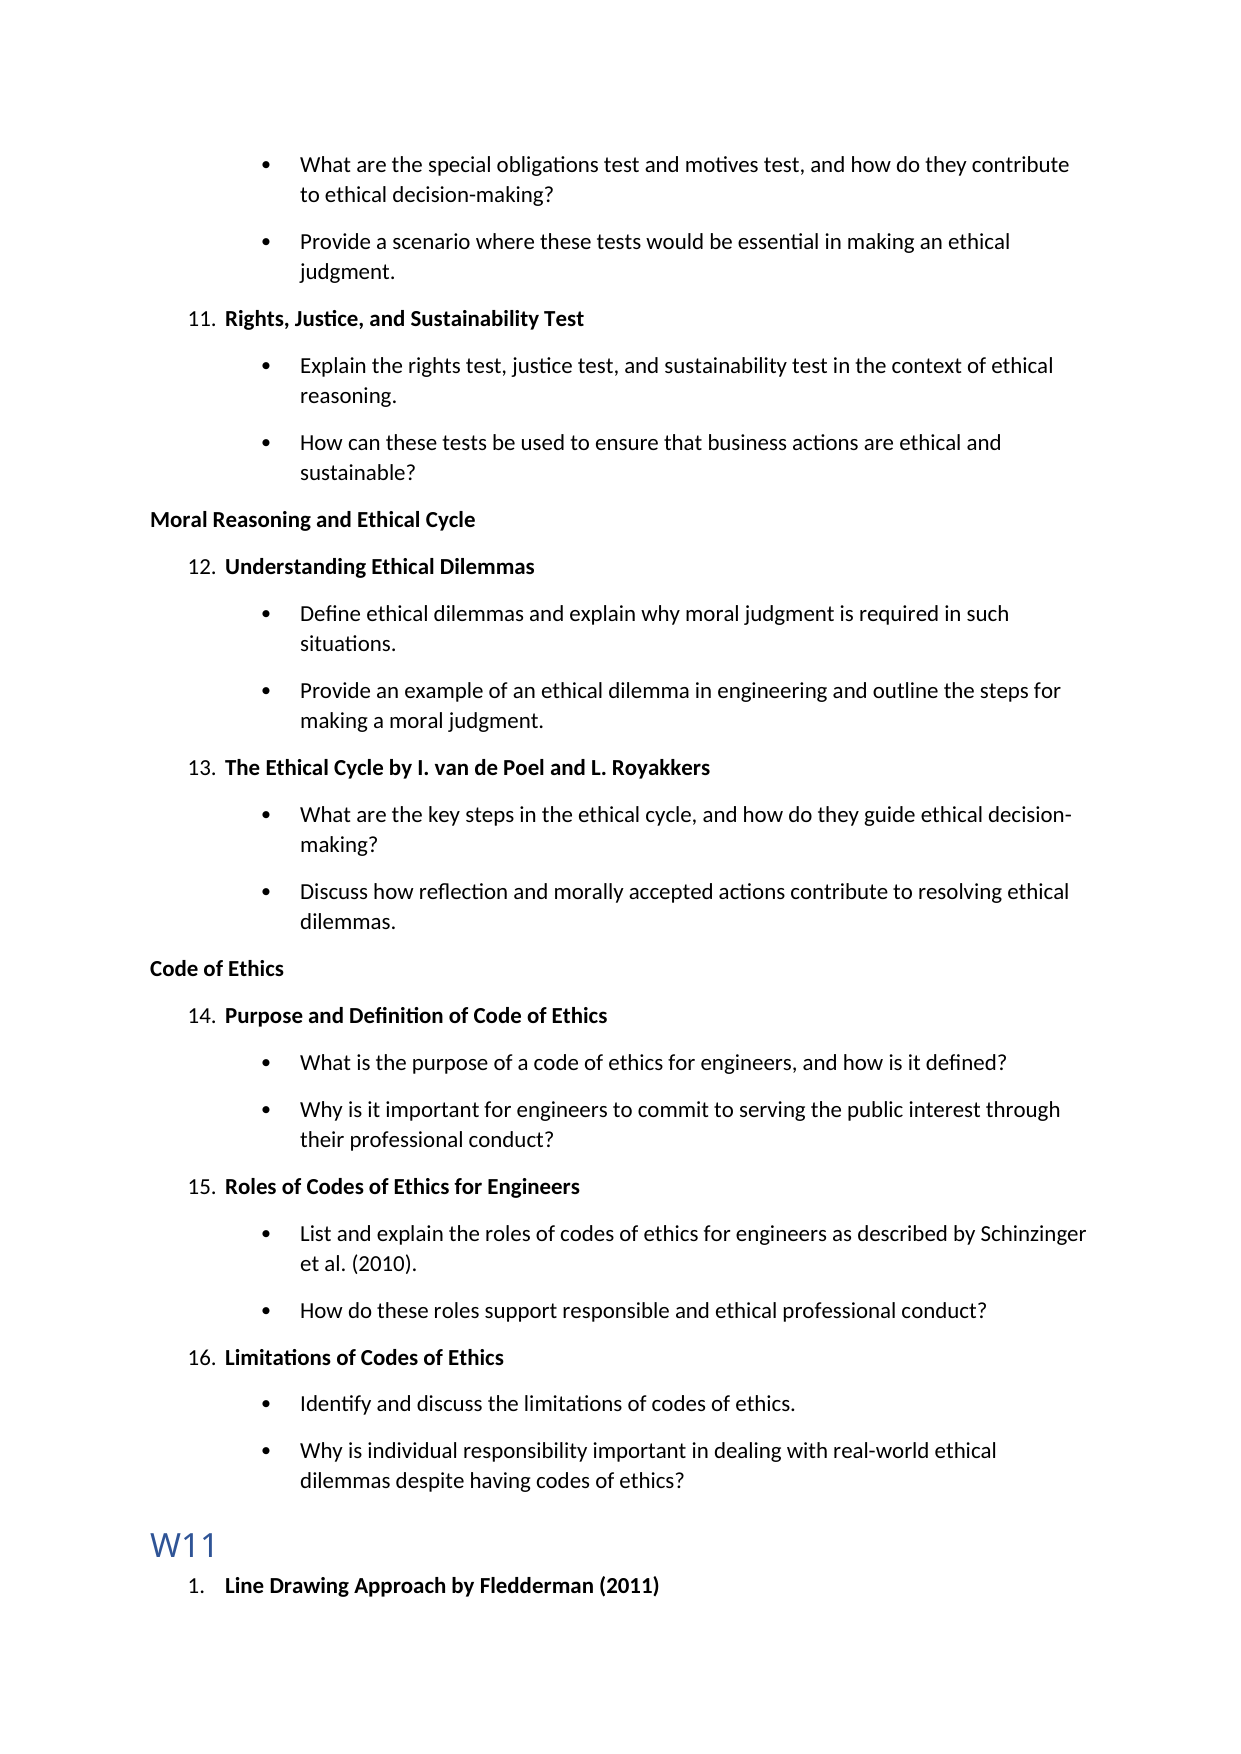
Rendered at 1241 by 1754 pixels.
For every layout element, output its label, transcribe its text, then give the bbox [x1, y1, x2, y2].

list The Ethical Cycle by I. van de Poel and L. Royakkers [187, 753, 1090, 781]
list What is the purpose of a code of ethics for engineers, and how is it defined? [262, 1048, 1090, 1076]
text Code of Ethics [150, 954, 1090, 982]
subtitle W11 [150, 1522, 1090, 1567]
list Provide an example of an ethical dilemma in engineering and outline the steps for making a moral judgment. [262, 676, 1090, 734]
list Line Drawing Approach by Fledderman (2011) [187, 1571, 1090, 1599]
list How can these tests be used to ensure that business actions are ethical and sustainable? [262, 428, 1090, 486]
list Rights, Justice, and Sustainability Test [187, 304, 1090, 332]
list Understanding Ethical Dilemmas [187, 552, 1090, 580]
list Provide a scenario where these tests would be essential in making an ethical judgment. [262, 227, 1090, 285]
list List and explain the roles of codes of ethics for engineers as described by Schinzinger et al. (2010). [262, 1219, 1090, 1277]
list What are the special obligations test and motives test, and how do they contribute to ethical decision-making? [262, 150, 1090, 208]
list Why is it important for engineers to commit to serving the public interest through their professional conduct? [262, 1095, 1090, 1153]
list Discuss how reflection and morally accepted actions contribute to resolving ethical dilemmas. [262, 877, 1090, 935]
list Identify and discuss the limitations of codes of ethics. [262, 1389, 1090, 1418]
text Moral Reasoning and Ethical Cycle [150, 505, 1090, 533]
list Roles of Codes of Ethics for Engineers [187, 1172, 1090, 1200]
list Explain the rights test, justice test, and sustainability test in the context of ethical reasoning. [262, 351, 1090, 409]
list Purpose and Definition of Code of Ethics [187, 1001, 1090, 1029]
list How do these roles support responsible and ethical professional conduct? [262, 1296, 1090, 1324]
list Define ethical dilemmas and explain why moral judgment is required in such situations. [262, 599, 1090, 657]
list Why is individual responsibility important in dealing with real-world ethical dilemmas despite having codes of ethics? [262, 1436, 1090, 1495]
list Limitations of Codes of Ethics [187, 1343, 1090, 1371]
list What are the key steps in the ethical cycle, and how do they guide ethical decision-making? [262, 800, 1090, 858]
